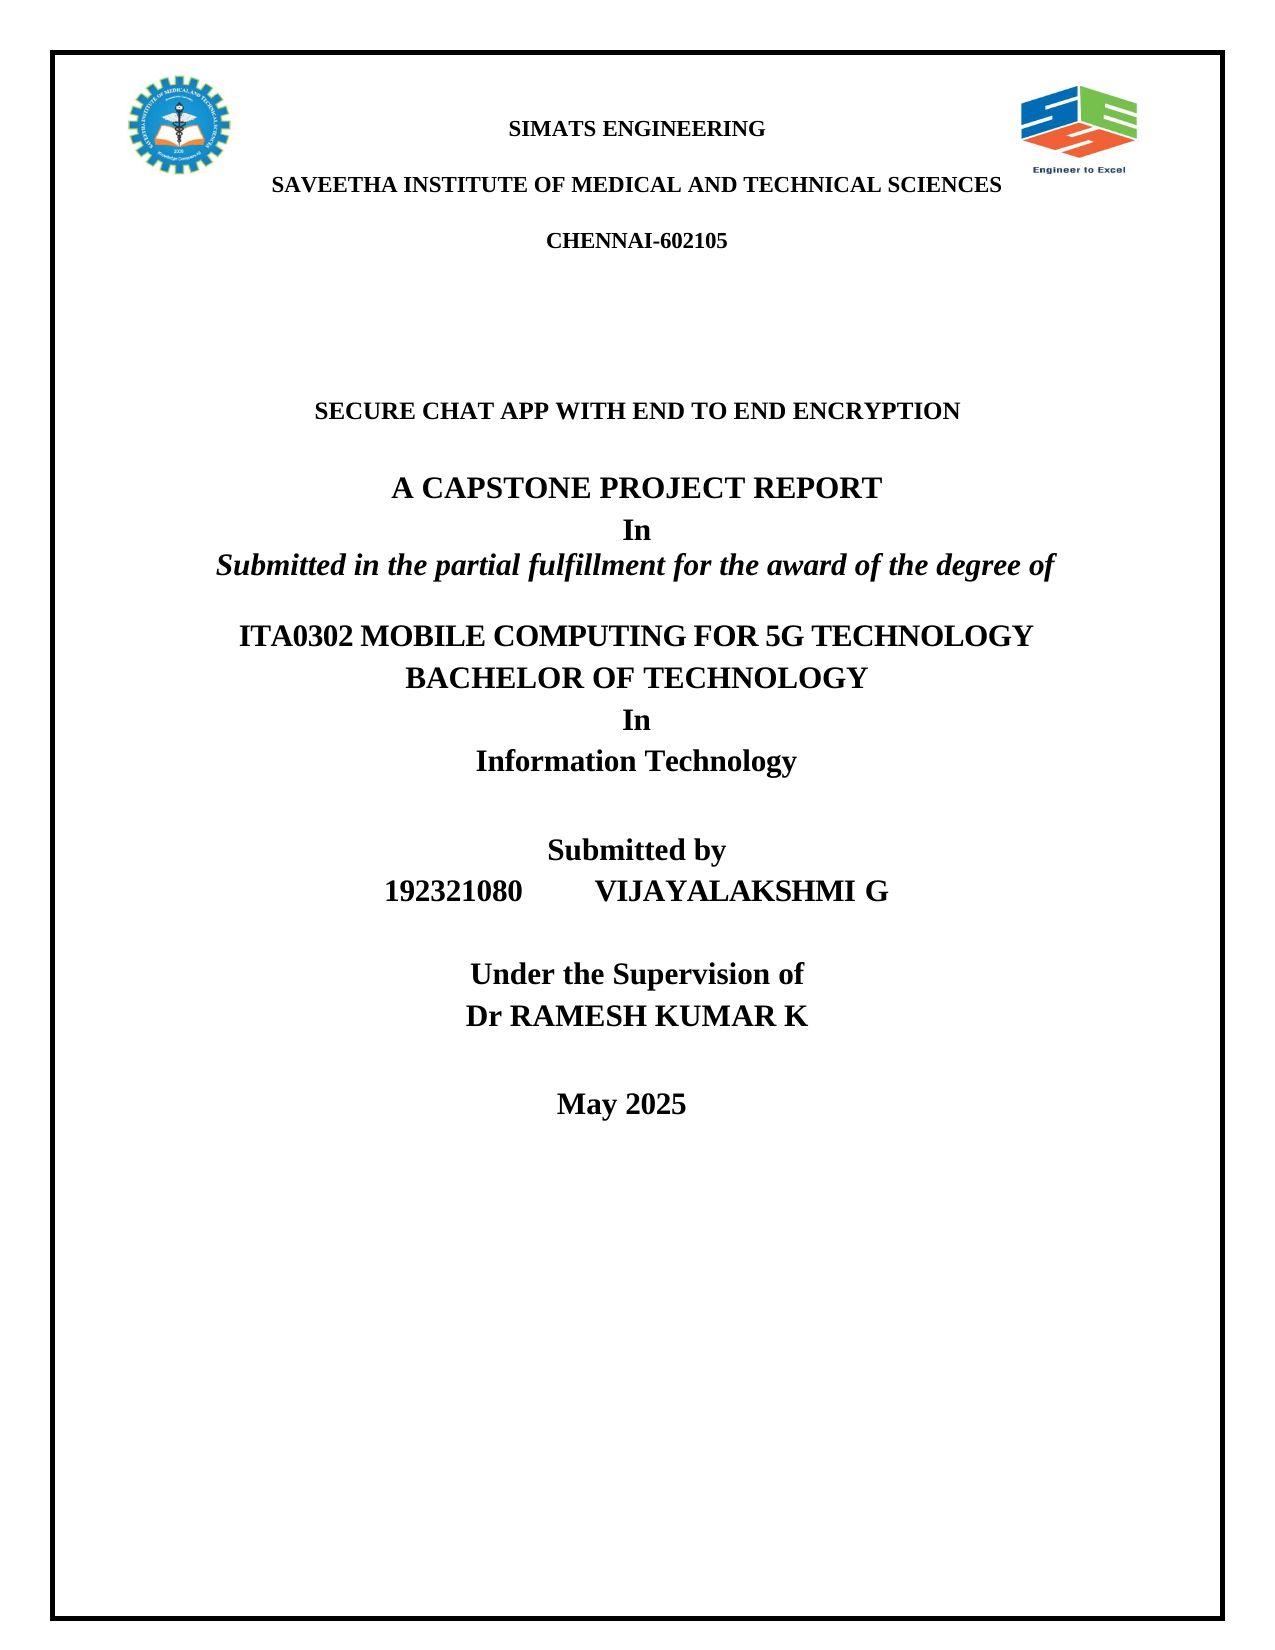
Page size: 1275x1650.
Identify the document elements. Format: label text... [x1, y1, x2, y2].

text BACHELOR OF TECHNOLOGY [405, 659, 1162, 696]
text In Information Technology [475, 701, 809, 778]
picture [126, 75, 232, 175]
picture [1021, 86, 1141, 174]
text Submitted in the partial fulfillment for the award of the degree of [163, 547, 1110, 582]
text 192321080 VIJAYALAKSHMI G [112, 872, 1161, 908]
text SAVEETHA INSTITUTE OF MEDICAL AND TECHNICAL SCIENCES CHENNAI-602105 [267, 171, 1006, 254]
text Submitted by [547, 831, 1162, 867]
text SECURE CHAT APP WITH END TO END ENCRYPTION [112, 396, 1162, 424]
text In [112, 511, 1161, 547]
text SIMATS ENGINEERING [137, 115, 1137, 142]
text A CAPSTONE PROJECT REPORT [112, 469, 1161, 505]
text Under the Supervision of Dr RAMESH KUMAR K [452, 956, 822, 1033]
text ITA0302 MOBILE COMPUTING FOR 5G TECHNOLOGY [163, 618, 1110, 653]
text May 2025 [557, 1085, 1162, 1121]
